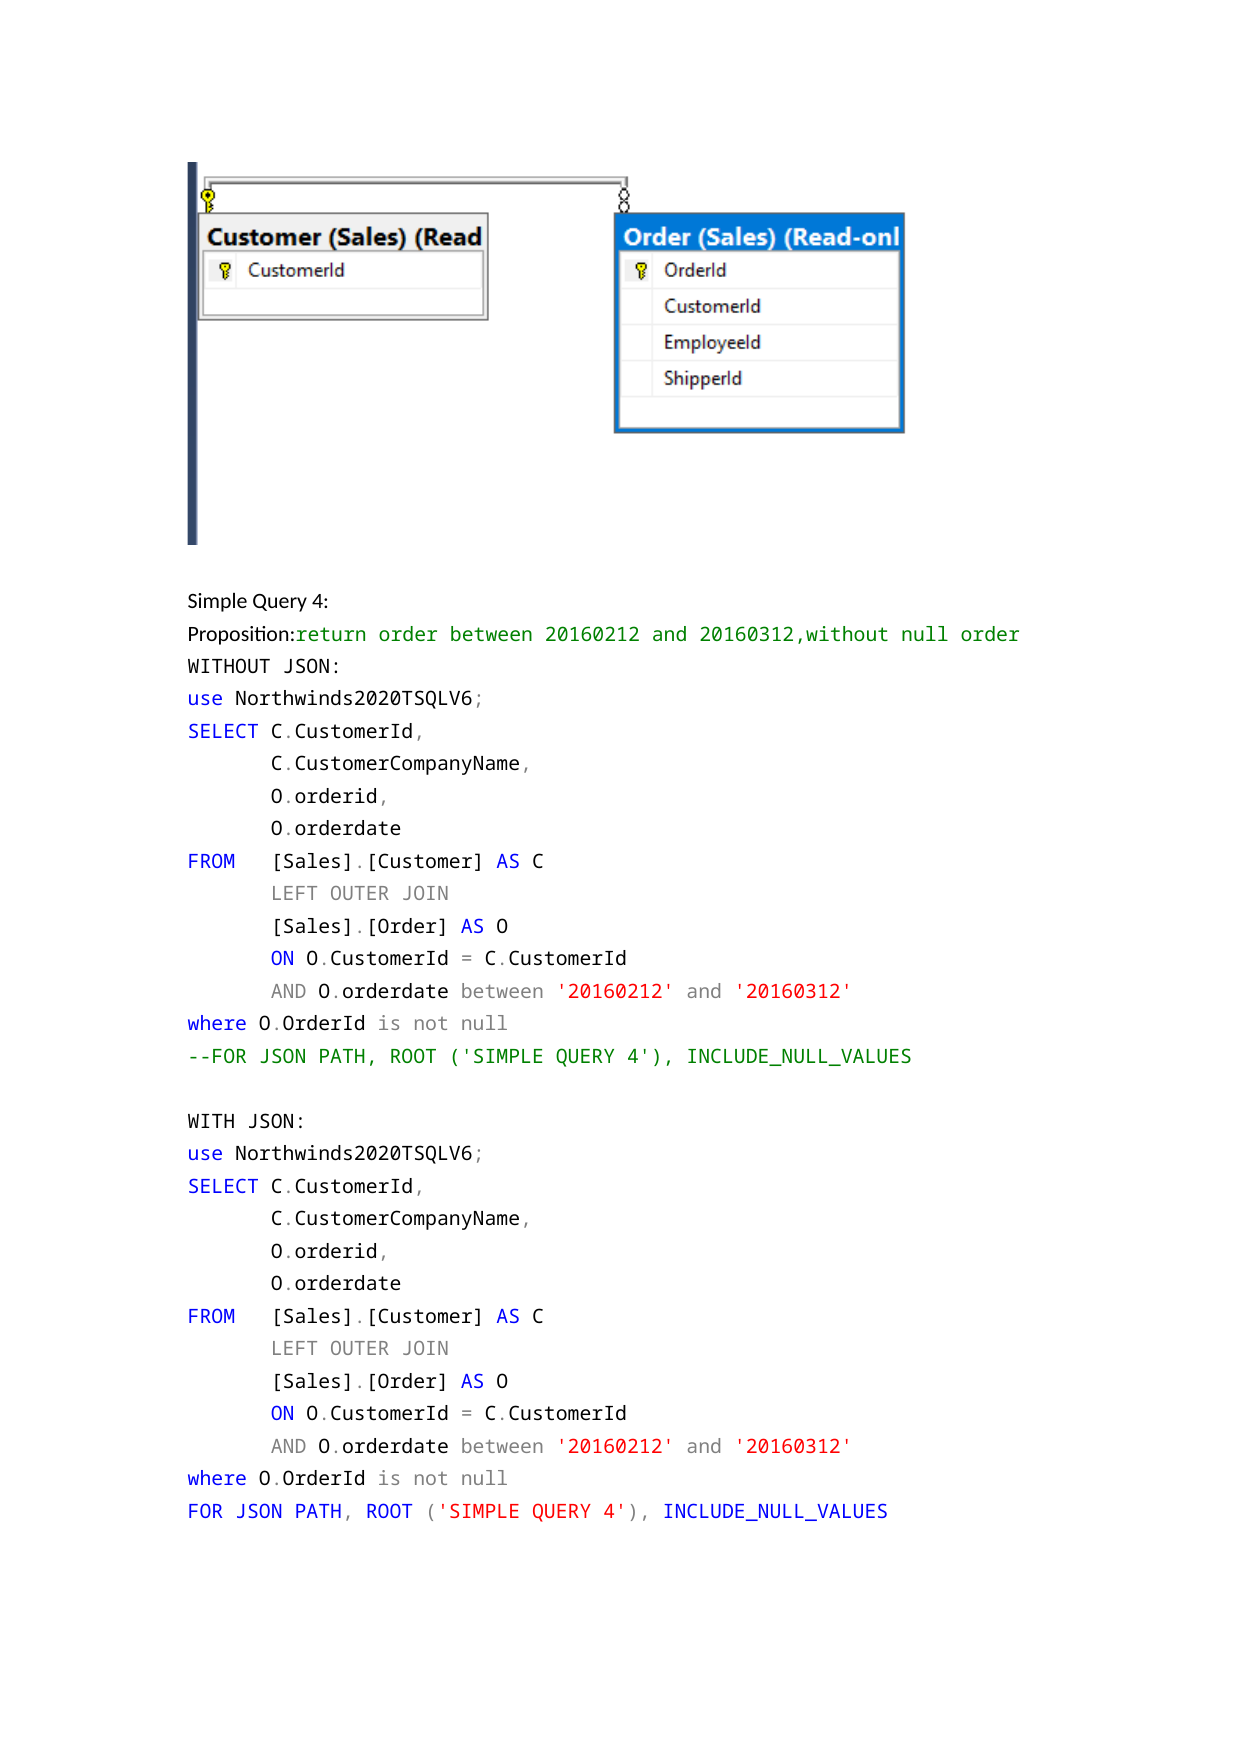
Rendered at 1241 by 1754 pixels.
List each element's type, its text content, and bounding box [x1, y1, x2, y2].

text WITHOUT JSON: [187, 649, 1053, 682]
text O.orderdate​ [187, 812, 1053, 844]
text use Northwinds2020TSQLV6; [187, 682, 1053, 714]
text LEFT OUTER JOIN ​ [187, 1332, 1053, 1364]
text --FOR JSON PATH, ROOT ('SIMPLE QUERY 4'), INCLUDE_NULL_VALUES [187, 1039, 1053, 1072]
text AND O.orderdate between '20160212' and '20160312'​ [187, 1429, 1053, 1462]
text Simple Query 4: [187, 584, 1053, 617]
text O.orderdate​ [187, 1267, 1053, 1299]
text SELECT C.CustomerId, [187, 714, 1053, 747]
text use Northwinds2020TSQLV6; [187, 1137, 1053, 1169]
text C.CustomerCompanyName, ​ [187, 1202, 1053, 1234]
text ON O.CustomerId = C.CustomerId​ [187, 942, 1053, 974]
text Proposition:return order between 20160212 and 20160312,without null order [187, 617, 1053, 649]
text C.CustomerCompanyName, ​ [187, 747, 1053, 779]
text O.orderid, ​ [187, 1234, 1053, 1267]
text AND O.orderdate between '20160212' and '20160312'​ [187, 974, 1053, 1007]
text [Sales].[Order] AS O​ [187, 1364, 1053, 1397]
text SELECT C.CustomerId, [187, 1169, 1053, 1202]
picture [187, 162, 938, 545]
text ON O.CustomerId = C.CustomerId​ [187, 1397, 1053, 1429]
text FROM [Sales].[Customer] AS C​ [187, 1299, 1053, 1332]
text [Sales].[Order] AS O​ [187, 909, 1053, 942]
text FROM [Sales].[Customer] AS C​ [187, 844, 1053, 877]
text O.orderid, ​ [187, 779, 1053, 812]
text WITH JSON: [187, 1104, 1053, 1137]
text LEFT OUTER JOIN ​ [187, 877, 1053, 909]
text where O.OrderId is not null [187, 1462, 1053, 1494]
text FOR JSON PATH, ROOT ('SIMPLE QUERY 4'), INCLUDE_NULL_VALUES [187, 1494, 1053, 1527]
text where O.OrderId is not null [187, 1007, 1053, 1039]
